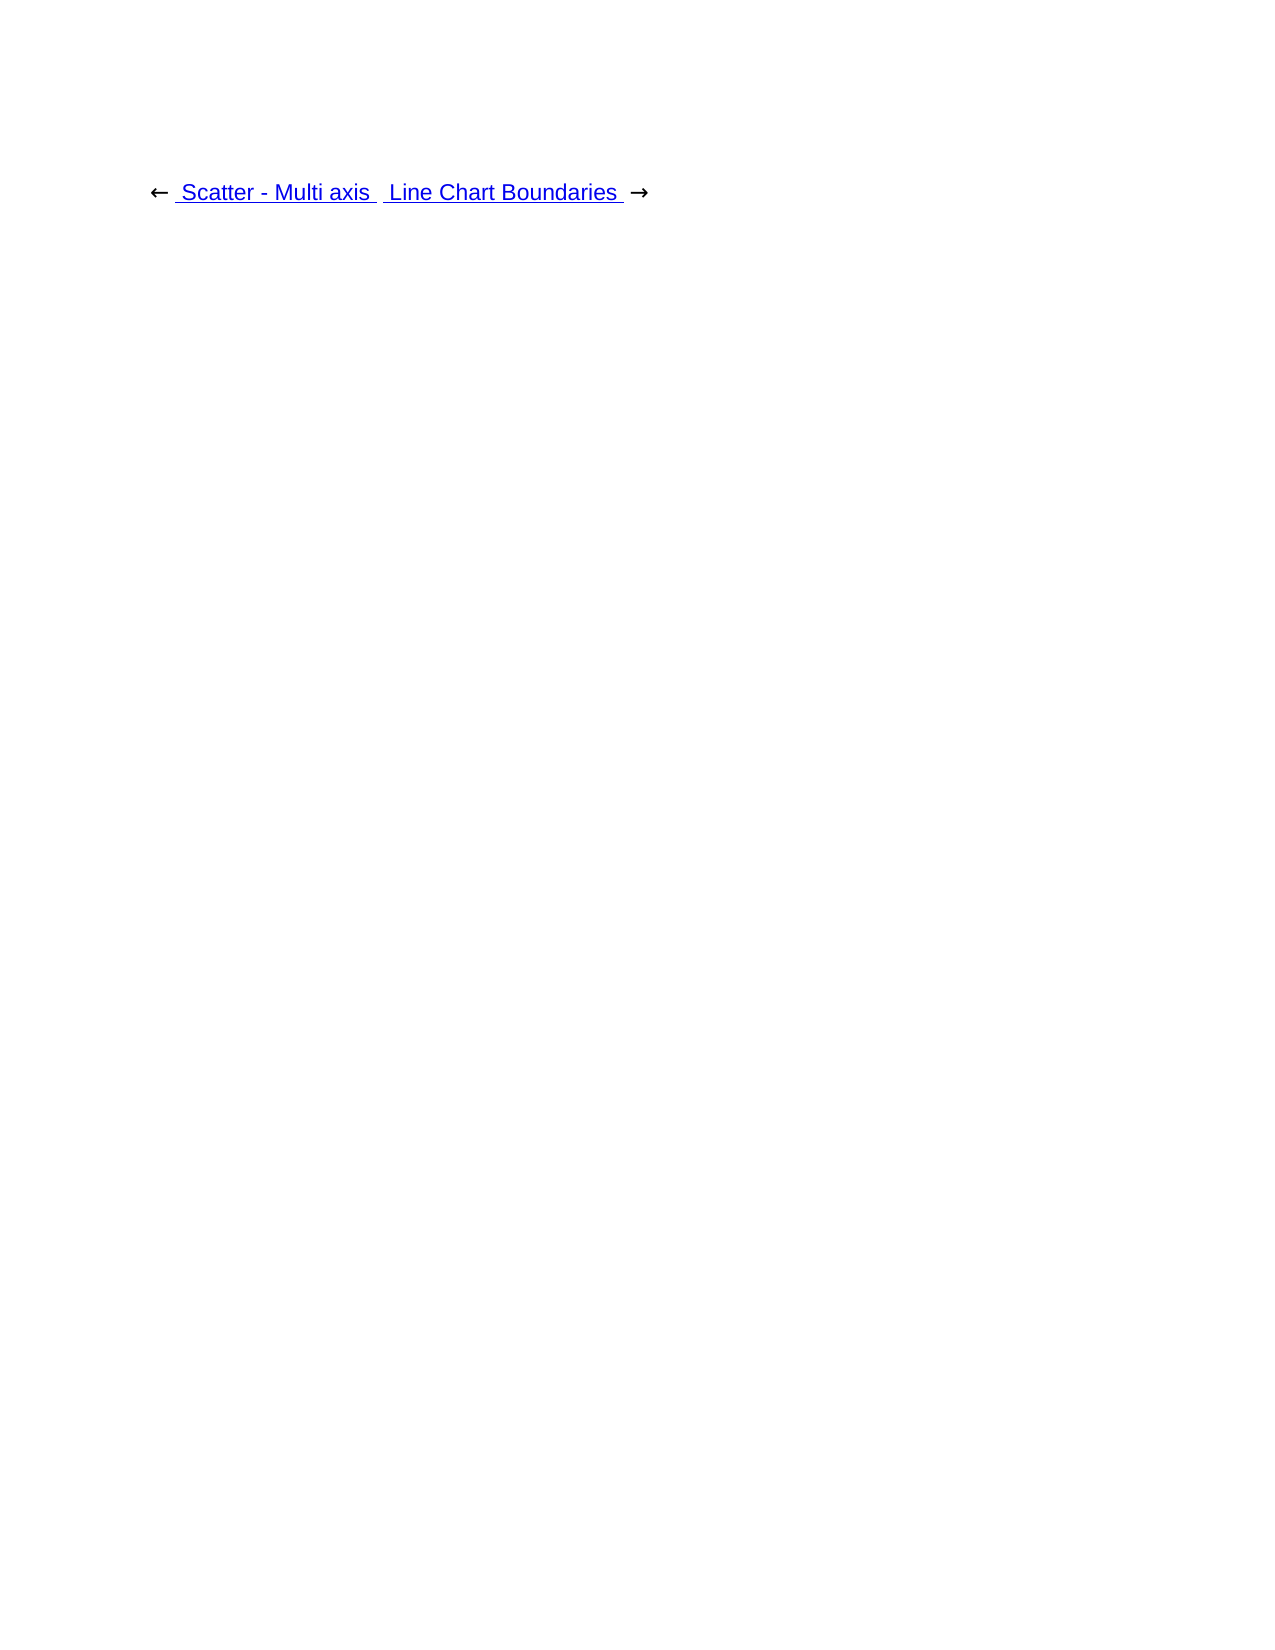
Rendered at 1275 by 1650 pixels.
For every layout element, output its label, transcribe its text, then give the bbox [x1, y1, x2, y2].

text ← Scatter - Multi axis Line Chart Boundaries → [150, 176, 1125, 208]
